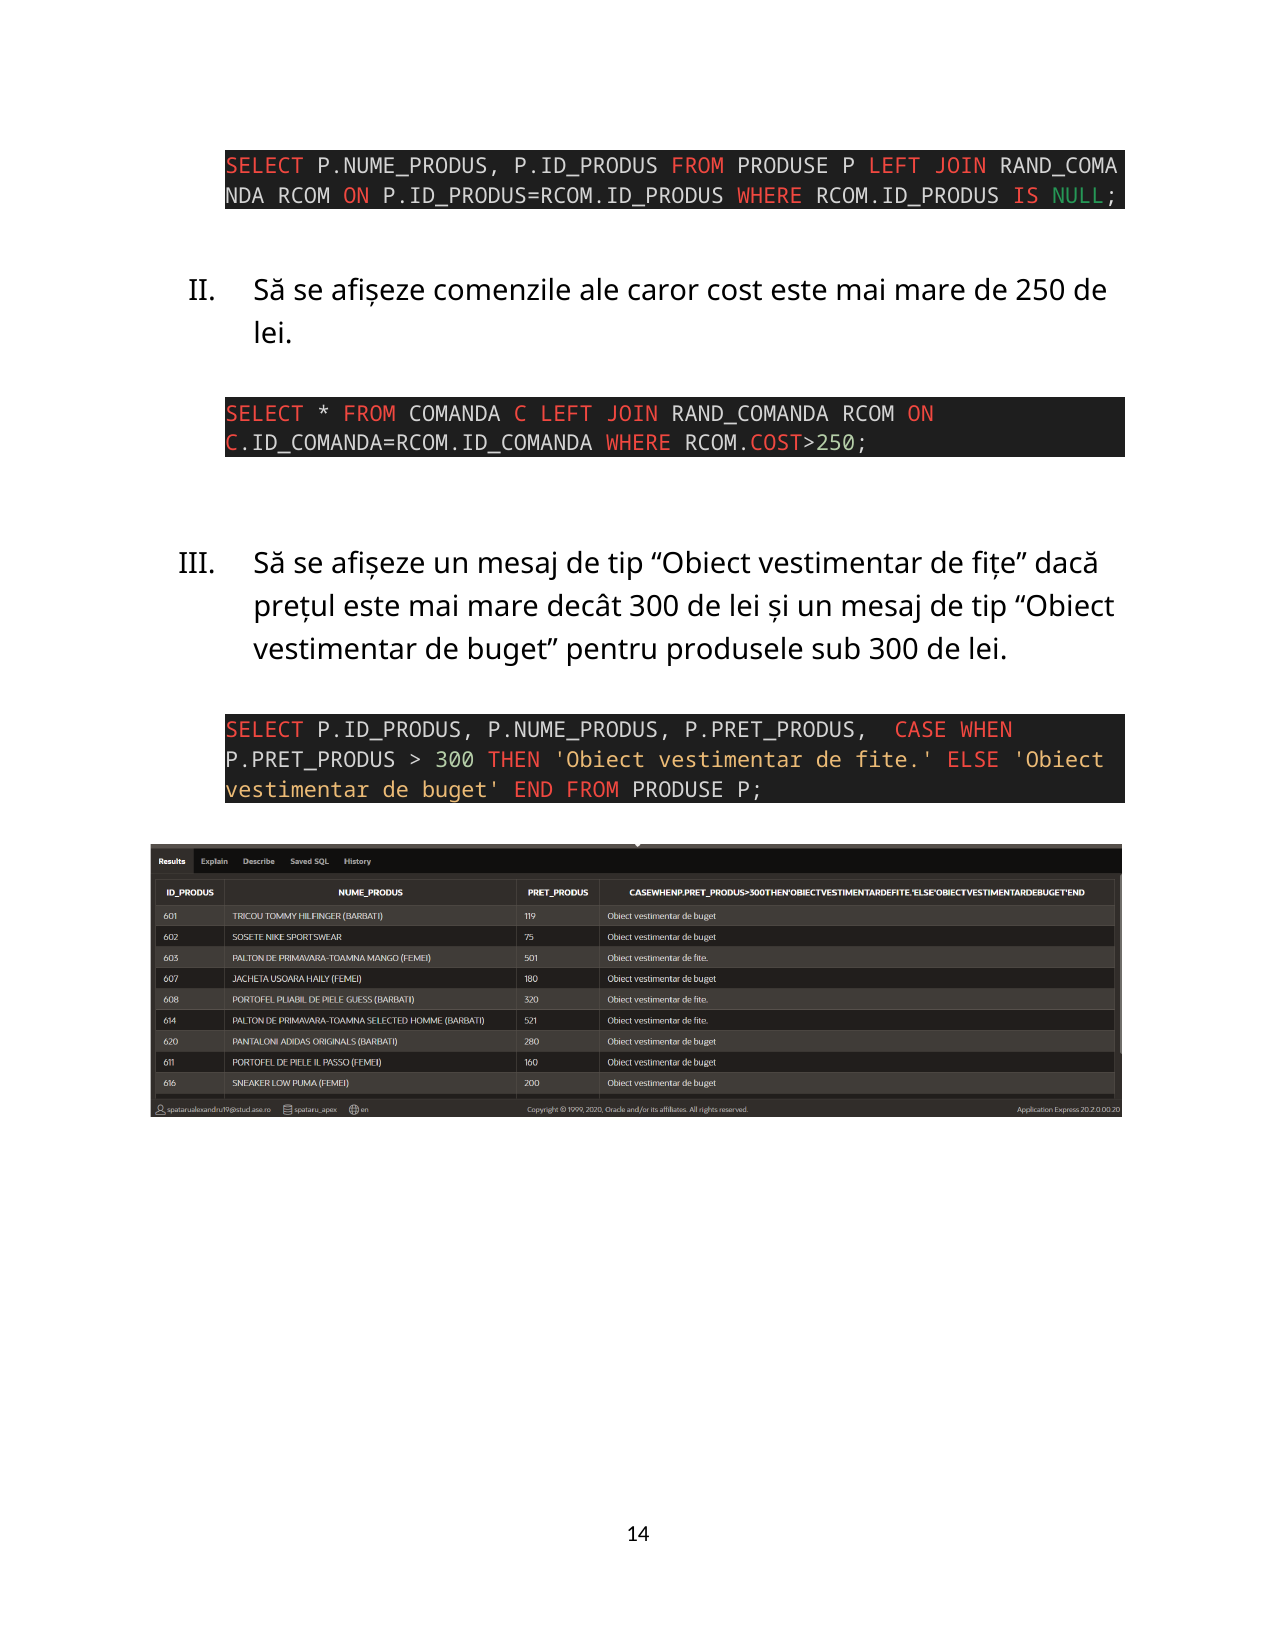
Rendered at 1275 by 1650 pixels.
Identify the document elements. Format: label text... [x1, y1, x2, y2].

list Să se afișeze un mesaj de tip “Obiect vestimentar de fițe” dacă prețul este mai mare decât 300 de lei și un mesaj de tip “Obiect vestimentar de buget” pentru produsele sub 300 de lei. [216, 543, 1125, 668]
list SELECT P.ID_PRODUS, P.NUME_PRODUS, P.PRET_PRODUS, CASE WHEN P.PRET_PRODUS > 300 THEN 'Obiect vestimentar de fite.' ELSE 'Obiect vestimentar de buget' END FROM PRODUSE P; [225, 714, 1125, 803]
list SELECT P.NUME_PRODUS, P.ID_PRODUS FROM PRODUSE P LEFT JOIN RAND_COMANDA RCOM ON P.ID_PRODUS=RCOM.ID_PRODUS WHERE RCOM.ID_PRODUS IS NULL; [225, 150, 1125, 209]
picture [150, 844, 1122, 1117]
list SELECT * FROM COMANDA C LEFT JOIN RAND_COMANDA RCOM ON C.ID_COMANDA=RCOM.ID_COMANDA WHERE RCOM.COST>250; [225, 397, 1125, 457]
list Să se afișeze comenzile ale caror cost este mai mare de 250 de lei. [216, 269, 1125, 352]
